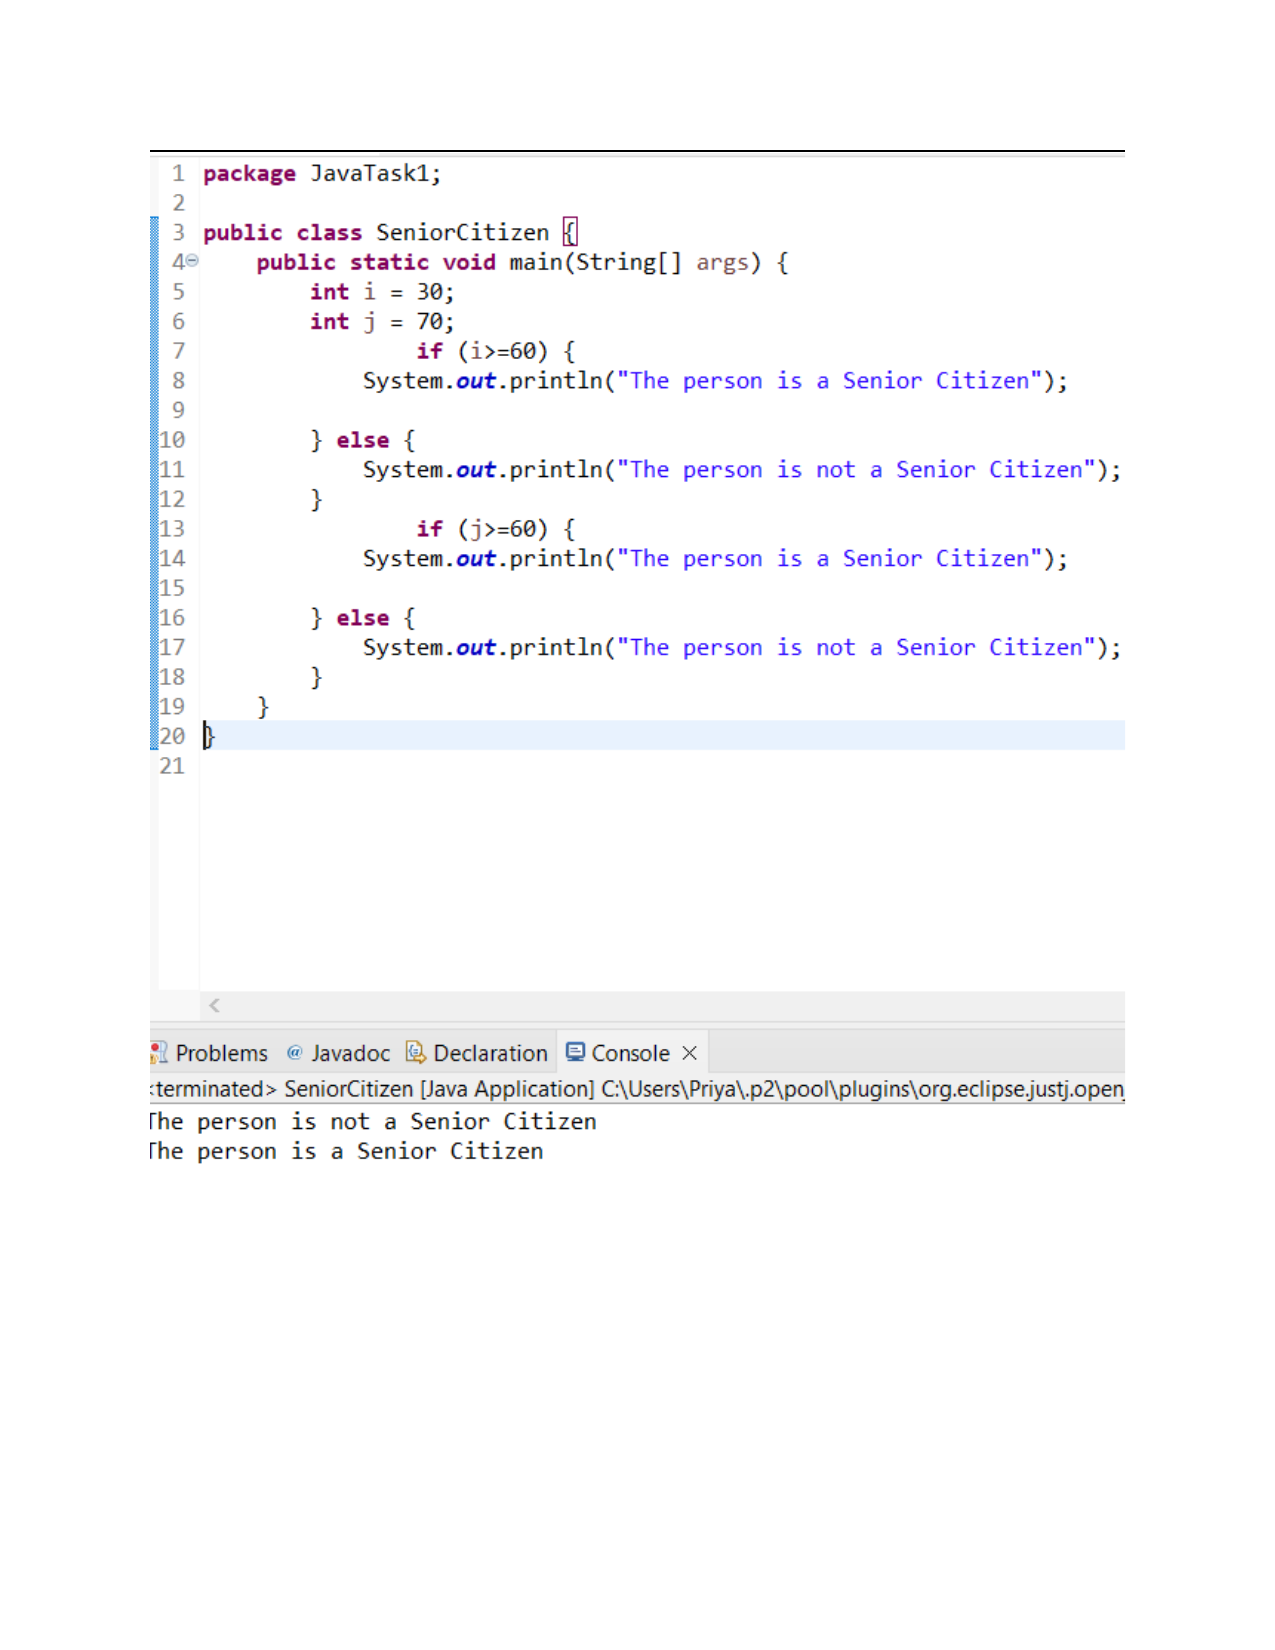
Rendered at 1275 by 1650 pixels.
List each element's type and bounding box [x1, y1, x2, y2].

picture [150, 153, 1125, 1288]
